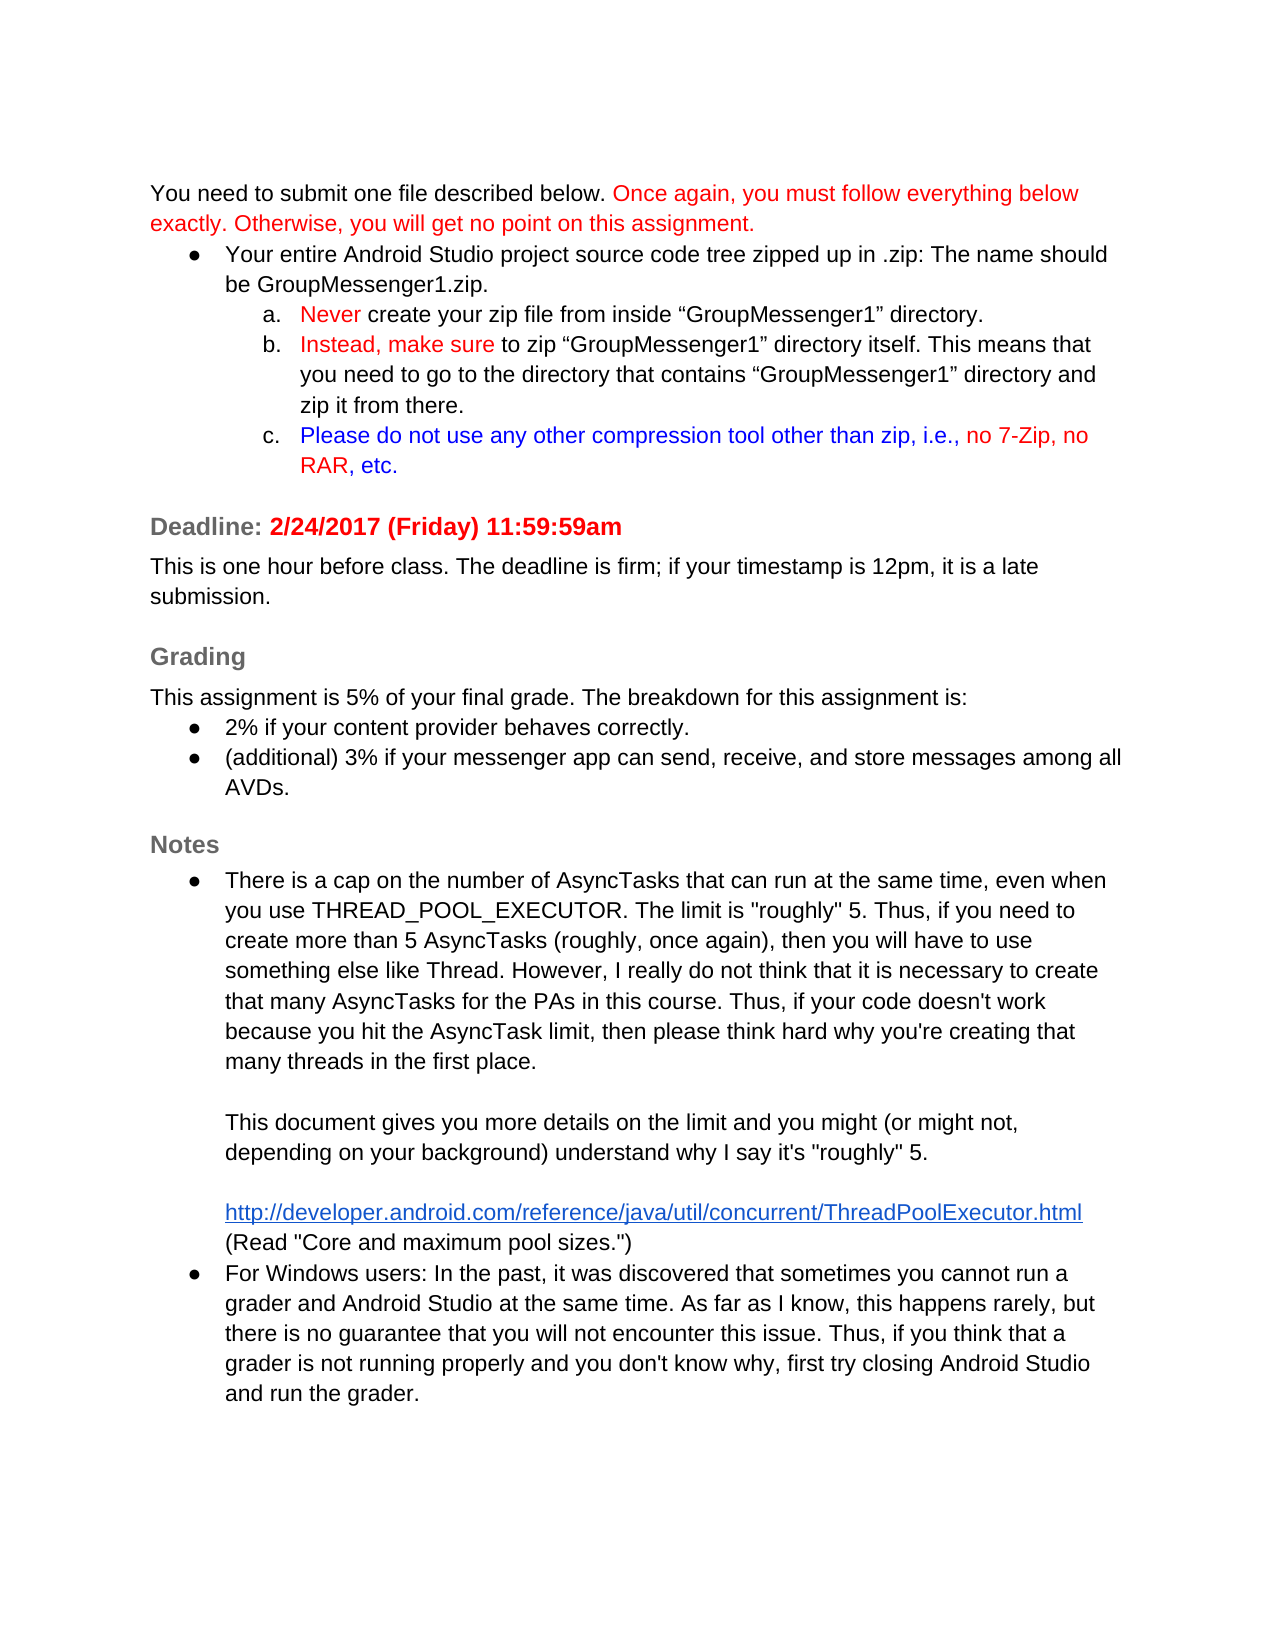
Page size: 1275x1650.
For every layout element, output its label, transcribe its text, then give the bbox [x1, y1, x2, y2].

list Your entire Android Studio project source code tree zipped up in .zip: The name should be GroupMessenger1.zip. [187, 241, 1125, 297]
subtitle Deadline: 2/24/2017 (Friday) 11:59:59am [150, 511, 1125, 540]
text This is one hour before class. The deadline is firm; if your timestamp is 12pm, it is a late submission. [150, 553, 1125, 609]
subtitle Notes [150, 829, 1125, 858]
list There is a cap on the number of AsyncTasks that can run at the same time, even when you use THREAD_POOL_EXECUTOR. The limit is "roughly" 5. Thus, if you need to create more than 5 AsyncTasks (roughly, once again), then you will have to use something else like Thread. However, I really do not think that it is necessary to create that many AsyncTasks for the PAs in this course. Thus, if your code doesn't work because you hit the AsyncTask limit, then please think hard why you're creating that many threads in the first place. This document gives you more details on the limit and you might (or might not, depending on your background) understand why I say it's "roughly" 5. http://developer.android.com/reference/java/util/concurrent/ThreadPoolExecutor.html (Read "Core and maximum pool sizes.") [187, 867, 1125, 1256]
list Please do not use any other compression tool other than zip, i.e., no 7-Zip, no RAR, etc. [262, 422, 1125, 478]
text You need to submit one file described below. Once again, you must follow everything below exactly. Otherwise, you will get no point on this assignment. [150, 180, 1125, 237]
list (additional) 3% if your messenger app can send, receive, and store messages among all AVDs. [187, 744, 1125, 801]
text This assignment is 5% of your final grade. The breakdown for this assignment is: [150, 684, 1125, 710]
list For Windows users: In the past, it was discovered that sometimes you cannot run a grader and Android Studio at the same time. As far as I know, this happens rarely, but there is no guarantee that you will not encounter this issue. Thus, if you think that a grader is not running properly and you don't know why, first try closing Android Studio and run the grader. [187, 1259, 1125, 1407]
subtitle Grading [150, 642, 1125, 671]
list Instead, make sure to zip “GroupMessenger1” directory itself. This means that you need to go to the directory that contains “GroupMessenger1” directory and zip it from there. [262, 331, 1125, 418]
list Never create your zip file from inside “GroupMessenger1” directory. [262, 301, 1125, 327]
list 2% if your content provider behaves correctly. [187, 714, 1125, 740]
